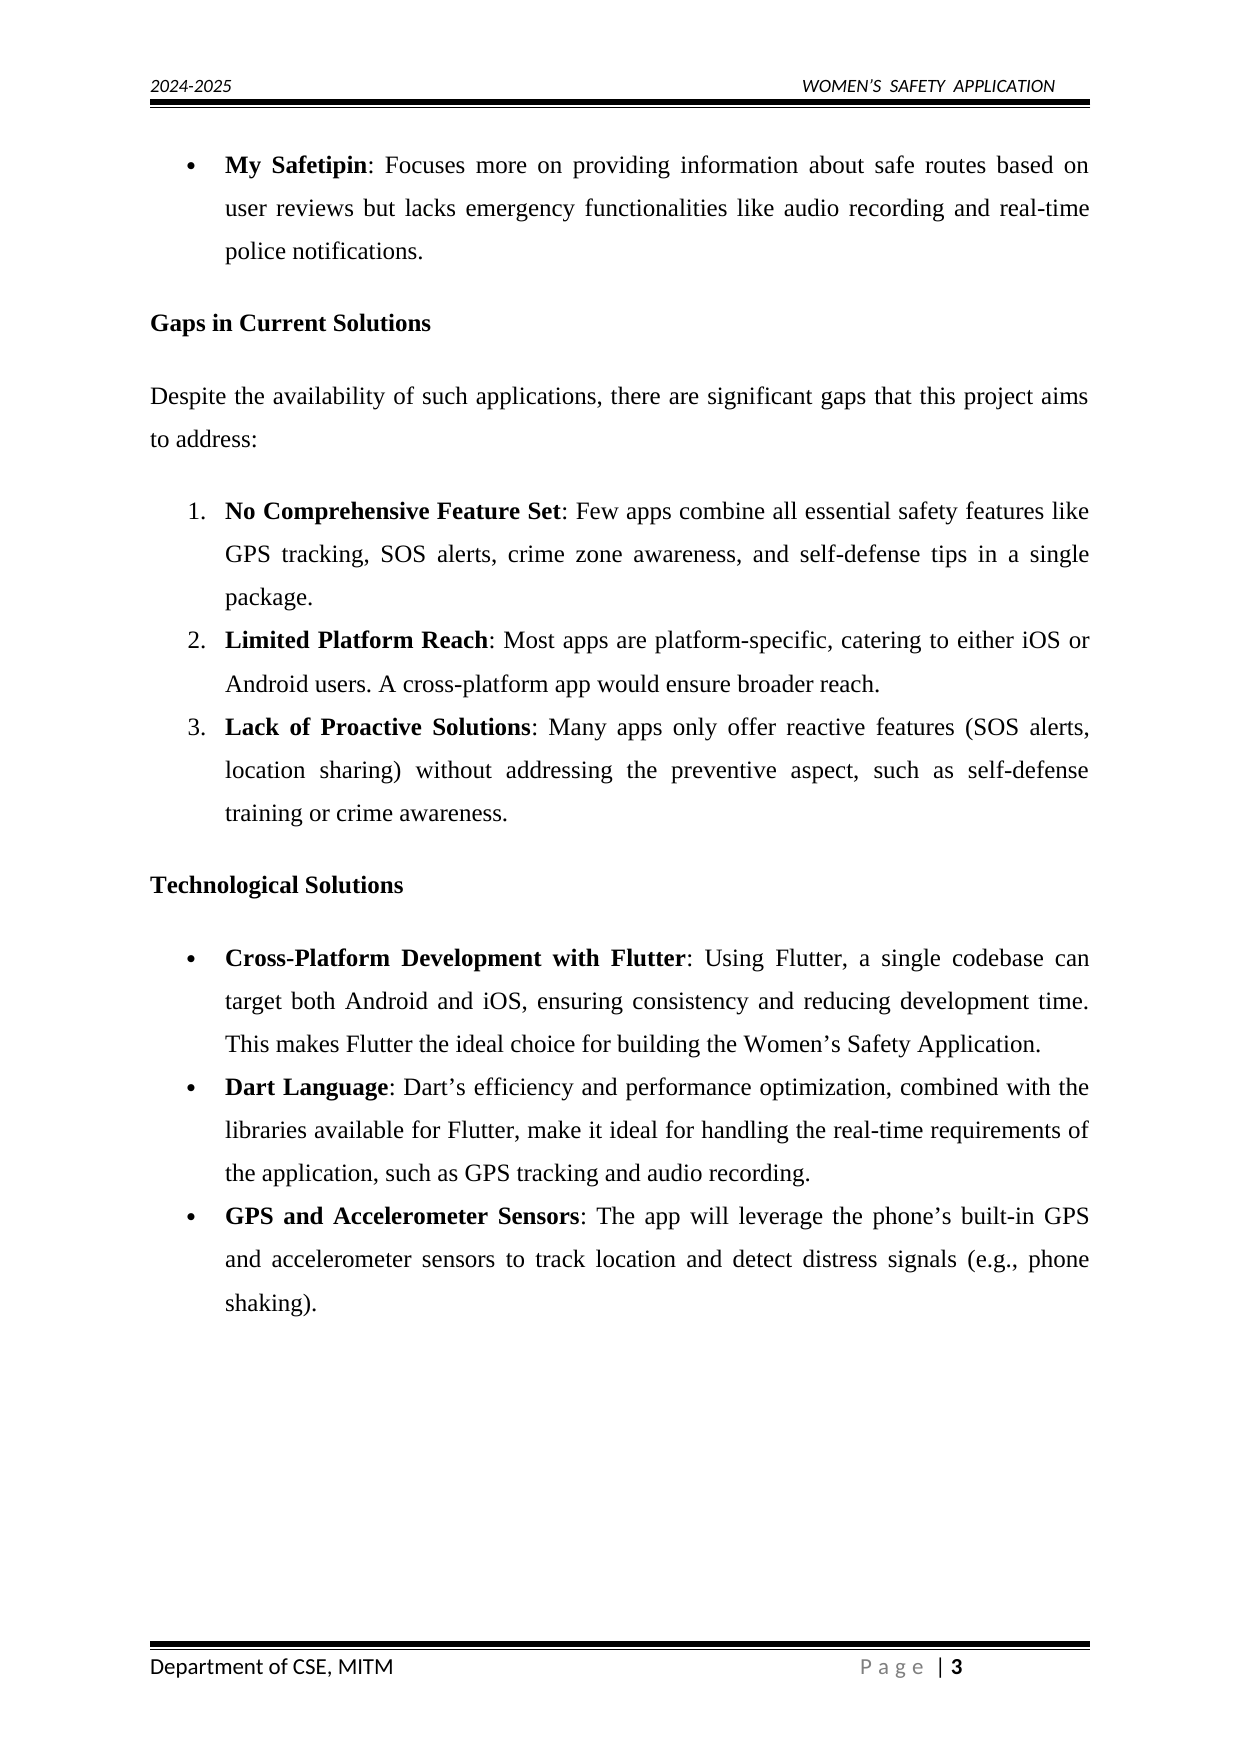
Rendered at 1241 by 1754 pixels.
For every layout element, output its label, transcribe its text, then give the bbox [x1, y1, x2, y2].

text Technological Solutions [150, 870, 1090, 899]
list Limited Platform Reach: Most apps are platform-specific, catering to either iOS or Android users. A cross-platform app would ensure broader reach. [187, 626, 1090, 697]
list Dart Language: Dart’s efficiency and performance optimization, combined with the libraries available for Flutter, make it ideal for handling the real-time requirements of the application, such as GPS tracking and audio recording. [187, 1072, 1090, 1187]
text Despite the availability of such applications, there are significant gaps that this project aims to address: [150, 381, 1090, 453]
text Gaps in Current Solutions [150, 308, 1090, 337]
list My Safetipin: Focuses more on providing information about safe routes based on user reviews but lacks emergency functionalities like audio recording and real-time police notifications. [187, 150, 1090, 265]
list Lack of Proactive Solutions: Many apps only offer reactive features (SOS alerts, location sharing) without addressing the preventive aspect, such as self-defense training or crime awareness. [187, 712, 1090, 827]
list No Comprehensive Feature Set: Few apps combine all essential safety features like GPS tracking, SOS alerts, crime zone awareness, and self-defense tips in a single package. [187, 496, 1090, 611]
list GPS and Accelerometer Sensors: The app will leverage the phone’s built-in GPS and accelerometer sensors to track location and detect distress signals (e.g., phone shaking). [187, 1201, 1090, 1316]
list Cross-Platform Development with Flutter: Using Flutter, a single codebase can target both Android and iOS, ensuring consistency and reducing development time. This makes Flutter the ideal choice for building the Women’s Safety Application. [187, 943, 1090, 1058]
